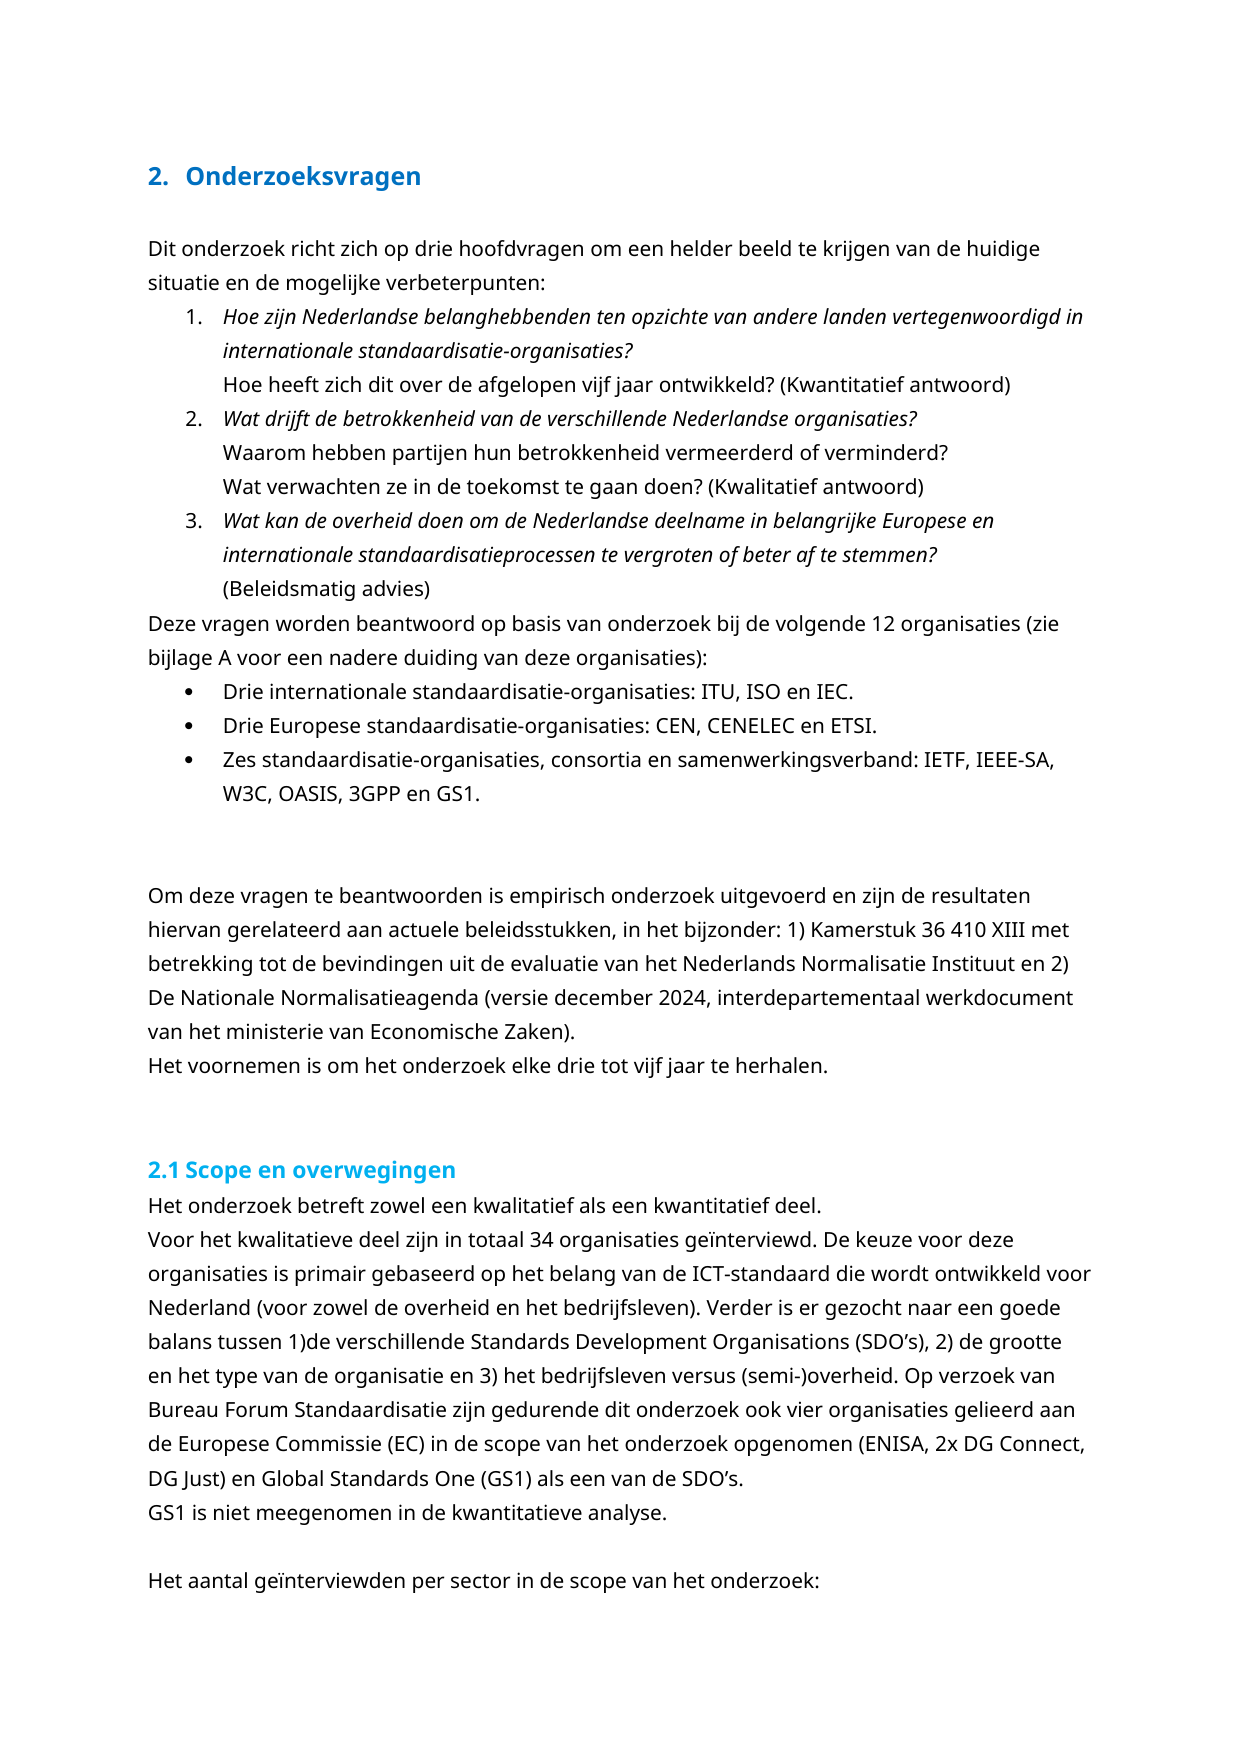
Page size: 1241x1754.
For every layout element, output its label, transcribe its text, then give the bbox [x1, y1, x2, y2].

text Het aantal geïnterviewden per sector in de scope van het onderzoek: [148, 1566, 1093, 1594]
list Wat kan de overheid doen om de Nederlandse deelname in belangrijke Europese en internationale standaardisatieprocessen te vergroten of beter af te stemmen? (Beleidsmatig advies) [185, 506, 1093, 603]
list Drie Europese standaardisatie-organisaties: CEN, CENELEC en ETSI. [185, 711, 1093, 739]
subtitle Onderzoeksvragen [148, 159, 1093, 193]
text Het onderzoek betreft zowel een kwalitatief als een kwantitatief deel. [148, 1191, 1093, 1219]
text Het voornemen is om het onderzoek elke drie tot vijf jaar te herhalen. [148, 1051, 1093, 1080]
list Hoe zijn Nederlandse belanghebbenden ten opzichte van andere landen vertegenwoordigd in internationale standaardisatie-organisaties? Hoe heeft zich dit over de afgelopen vijf jaar ontwikkeld? (Kwantitatief antwoord) [185, 302, 1093, 399]
list Zes standaardisatie-organisaties, consortia en samenwerkingsverband: IETF, IEEE-SA, W3C, OASIS, 3GPP en GS1. [185, 745, 1093, 807]
text Deze vragen worden beantwoord op basis van onderzoek bij de volgende 12 organisaties (zie bijlage A voor een nadere duiding van deze organisaties): [148, 609, 1093, 671]
subtitle Scope en overwegingen [148, 1154, 1093, 1185]
text Om deze vragen te beantwoorden is empirisch onderzoek uitgevoerd en zijn de resultaten hiervan gerelateerd aan actuele beleidsstukken, in het bijzonder: 1) Kamerstuk 36 410 XIII met betrekking tot de bevindingen uit de evaluatie van het Nederlands Normalisatie Instituut en 2) De Nationale Normalisatieagenda (versie december 2024, interdepartementaal werkdocument van het ministerie van Economische Zaken). [148, 881, 1093, 1046]
text GS1 is niet meegenomen in de kwantitatieve analyse. [148, 1498, 1093, 1526]
list Drie internationale standaardisatie-organisaties: ITU, ISO en IEC. [185, 677, 1093, 705]
text Dit onderzoek richt zich op drie hoofdvragen om een helder beeld te krijgen van de huidige situatie en de mogelijke verbeterpunten: [148, 234, 1093, 296]
list Wat drijft de betrokkenheid van de verschillende Nederlandse organisaties? Waarom hebben partijen hun betrokkenheid vermeerderd of verminderd? Wat verwachten ze in de toekomst te gaan doen? (Kwalitatief antwoord) [185, 404, 1093, 501]
text Voor het kwalitatieve deel zijn in totaal 34 organisaties geïnterviewd. De keuze voor deze organisaties is primair gebaseerd op het belang van de ICT-standaard die wordt ontwikkeld voor Nederland (voor zowel de overheid en het bedrijfsleven). Verder is er gezocht naar een goede balans tussen 1)de verschillende Standards Development Organisations (SDO’s), 2) de grootte en het type van de organisatie en 3) het bedrijfsleven versus (semi-)overheid. Op verzoek van Bureau Forum Standaardisatie zijn gedurende dit onderzoek ook vier organisaties gelieerd aan de Europese Commissie (EC) in de scope van het onderzoek opgenomen (ENISA, 2x DG Connect, DG Just) en Global Standards One (GS1) als een van de SDO’s. [148, 1225, 1093, 1492]
